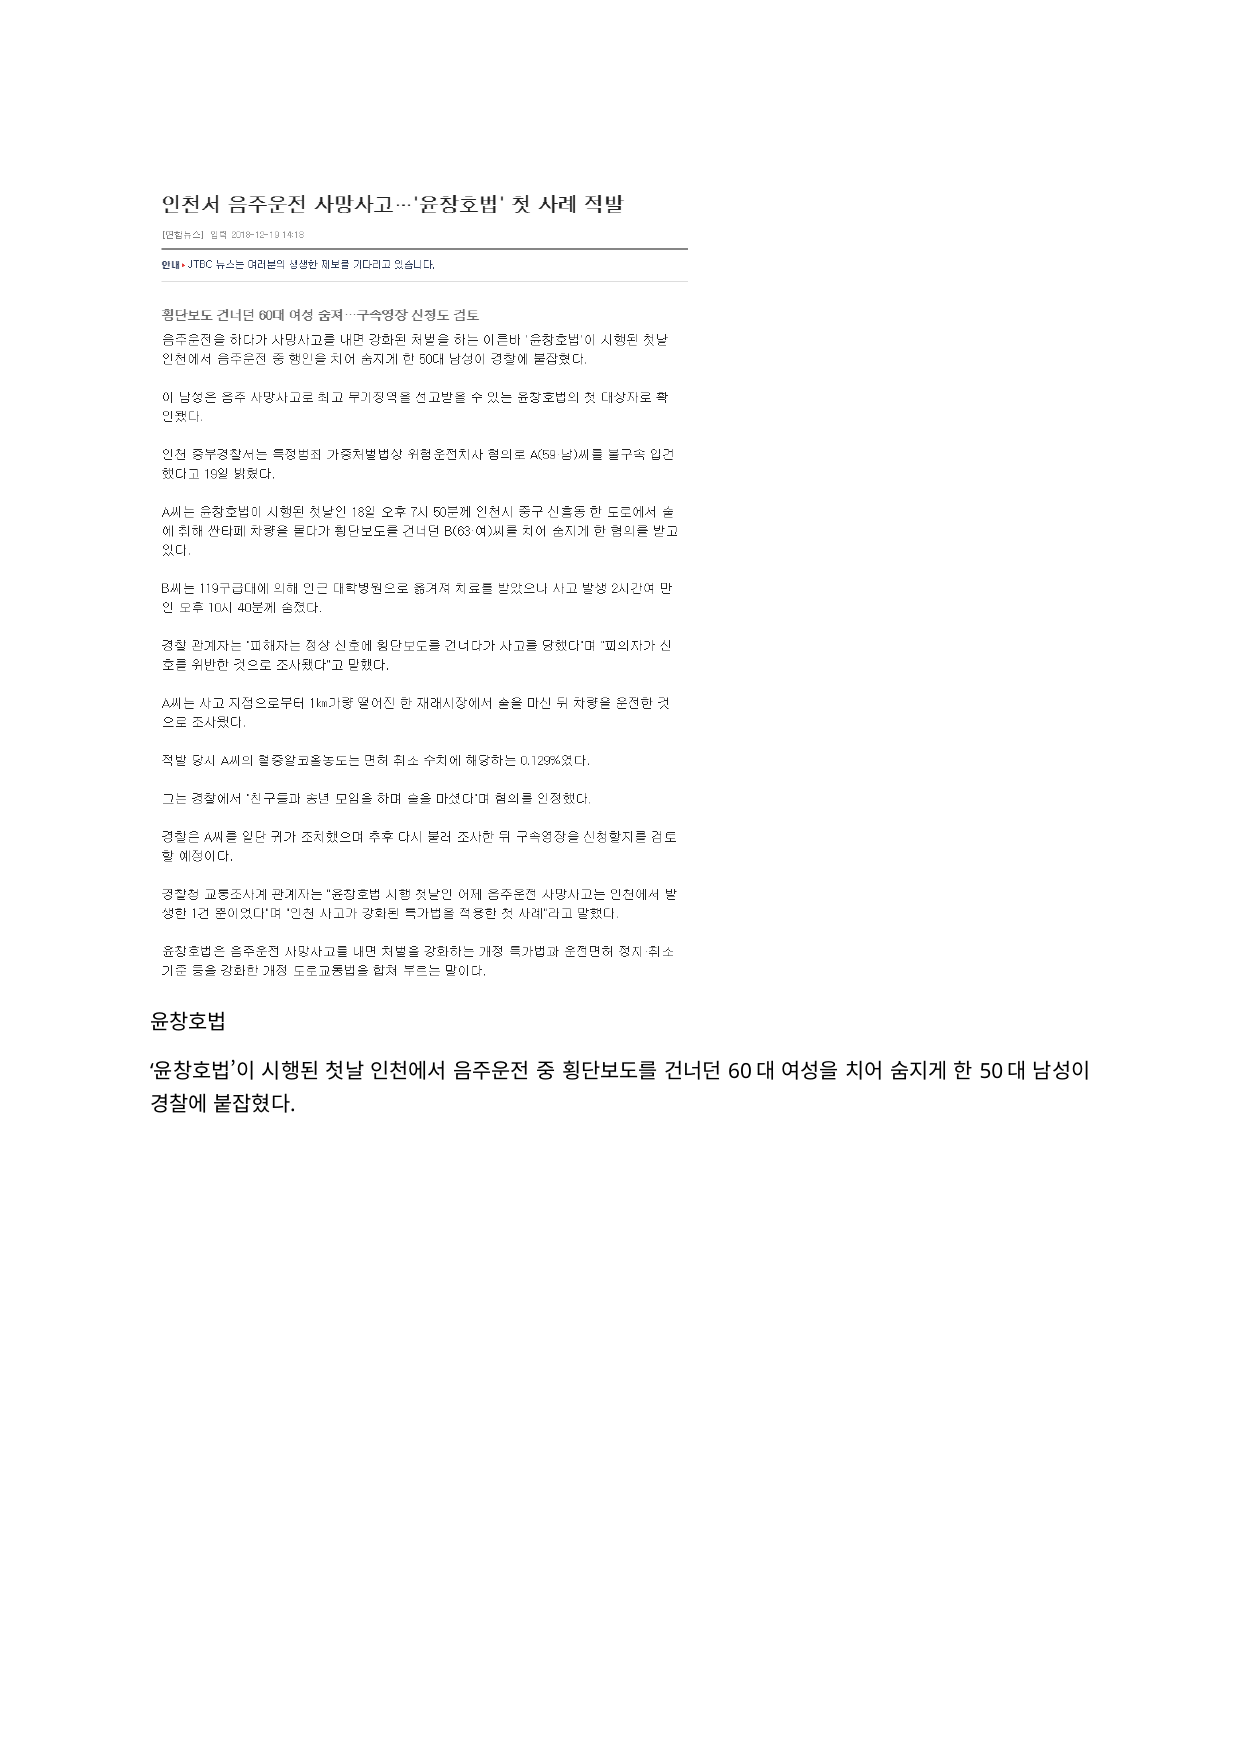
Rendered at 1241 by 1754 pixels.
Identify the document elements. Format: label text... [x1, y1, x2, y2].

picture [150, 177, 688, 987]
text ‘윤창호법’이 시행된 첫날 인천에서 음주운전 중 횡단보도를 건너던 60대 여성을 치어 숨지게 한 50대 남성이 경찰에 붙잡혔다. [150, 1055, 1090, 1118]
text 윤창호법 [150, 1006, 1090, 1036]
